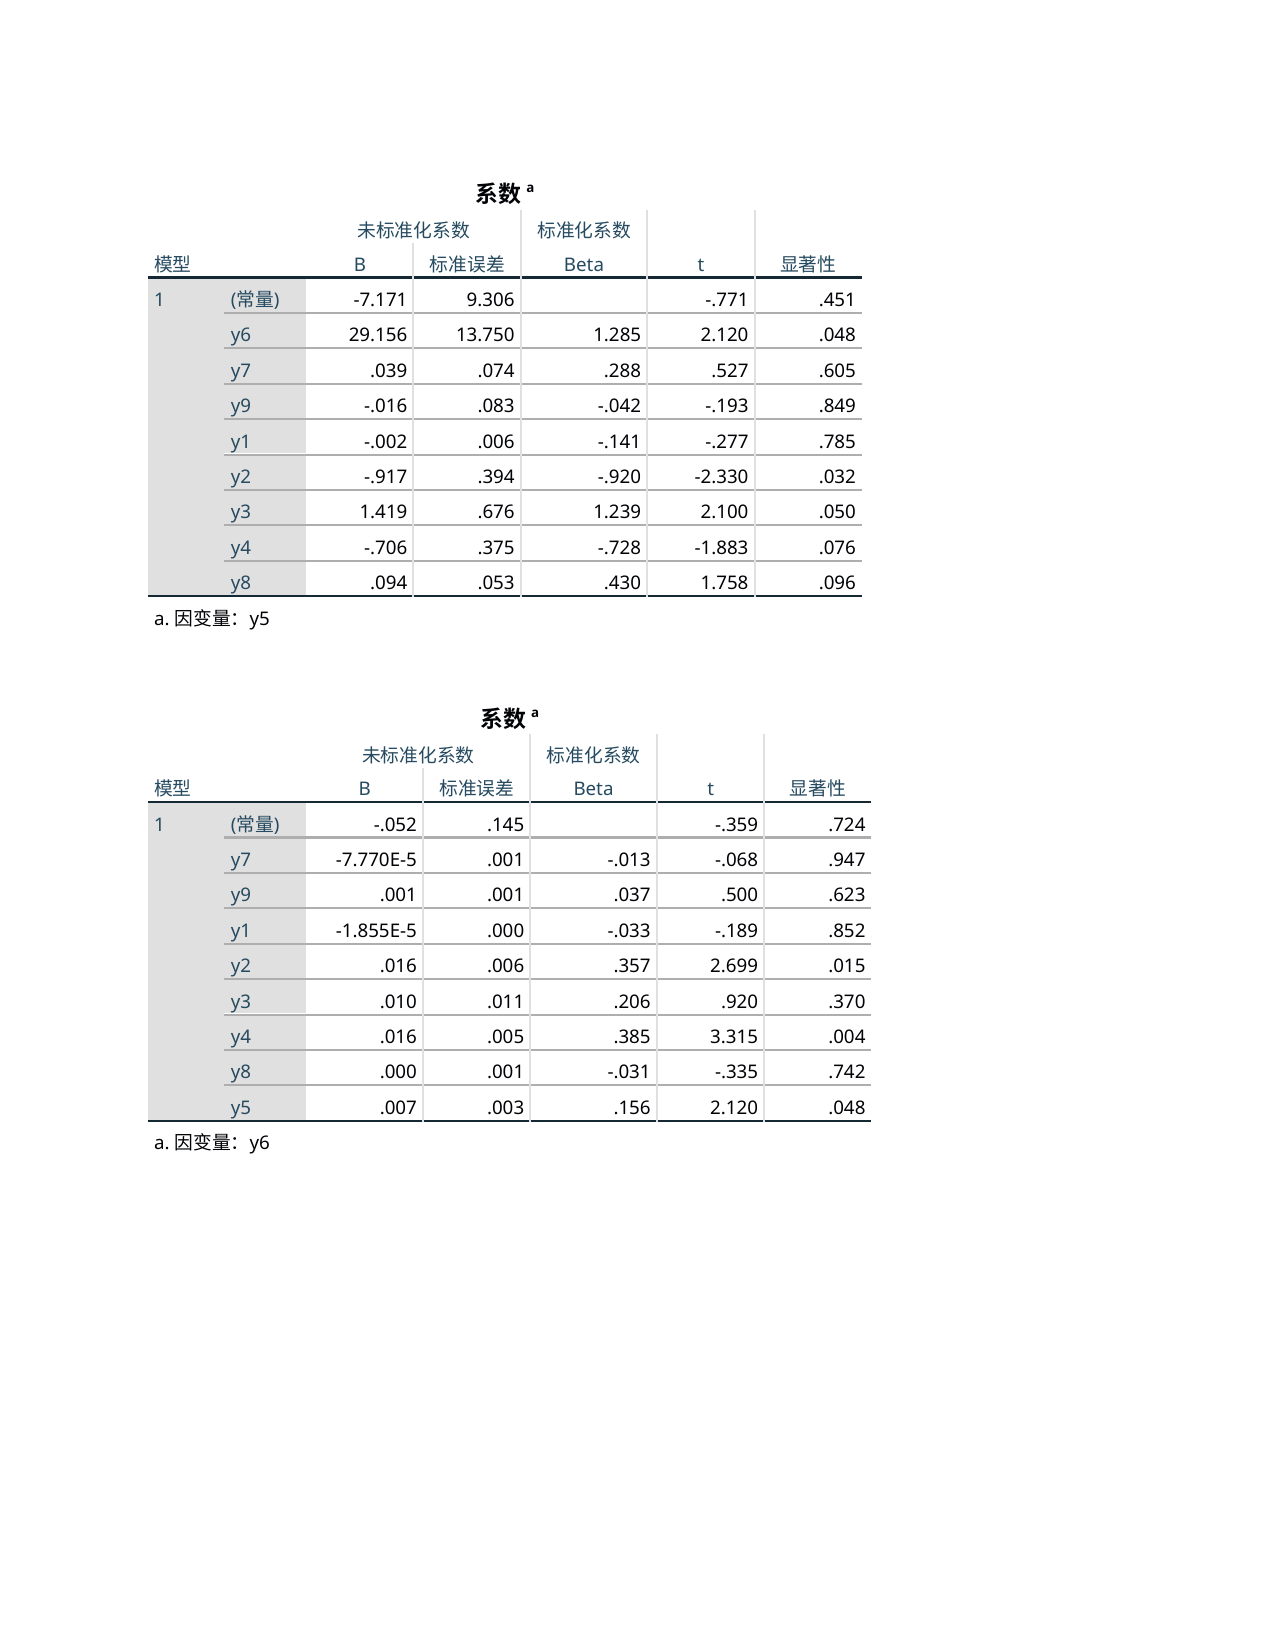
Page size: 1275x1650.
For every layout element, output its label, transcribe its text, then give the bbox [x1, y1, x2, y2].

table_cell .005 [424, 1016, 529, 1049]
table_cell .288 [522, 349, 646, 383]
table_cell y4 [224, 526, 306, 560]
table_cell y6 [224, 314, 306, 347]
table_cell y3 [224, 491, 306, 524]
table_cell .849 [756, 385, 862, 418]
table_cell .500 [658, 874, 763, 907]
table_cell .010 [306, 980, 422, 1013]
table_cell .947 [765, 839, 871, 872]
table_cell y1 [224, 909, 306, 943]
table_cell .050 [756, 491, 862, 524]
table_cell .076 [756, 526, 862, 560]
table_cell B [306, 243, 412, 276]
table_cell 9.306 [414, 279, 520, 312]
table_cell y8 [224, 562, 306, 595]
table_cell -.013 [531, 839, 656, 872]
table_cell -.277 [648, 420, 754, 453]
table_cell .000 [424, 909, 529, 943]
table_cell 模型 [148, 734, 306, 801]
table_cell .370 [765, 980, 871, 1013]
table_cell 29.156 [306, 314, 412, 347]
table_cell .011 [424, 980, 529, 1013]
table_cell y5 [224, 1086, 306, 1120]
table_cell 模型 [148, 210, 306, 276]
table_cell .053 [414, 562, 520, 595]
table_cell .096 [756, 562, 862, 595]
table_cell 标准化系数 [522, 210, 646, 243]
table_cell Beta [531, 768, 656, 801]
table_cell .015 [765, 945, 871, 978]
table_cell .623 [765, 874, 871, 907]
table_header 系数a [148, 701, 871, 734]
table_cell .385 [531, 1016, 656, 1049]
table_cell [522, 279, 646, 312]
table_cell -.016 [306, 385, 412, 418]
table_cell .676 [414, 491, 520, 524]
table_cell 未标准化系数 [306, 210, 520, 243]
table_cell -.706 [306, 526, 412, 560]
table_cell (常量) [224, 279, 306, 312]
table_cell 1 [148, 803, 224, 1120]
table_cell -.052 [306, 803, 422, 836]
table_cell .394 [414, 456, 520, 489]
table_cell .037 [531, 874, 656, 907]
table_cell .920 [658, 980, 763, 1013]
table_cell a. 因变量：y5 [148, 597, 862, 631]
table_cell .048 [765, 1086, 871, 1120]
table_cell .039 [306, 349, 412, 383]
table_cell -.335 [658, 1051, 763, 1084]
table_cell .430 [522, 562, 646, 595]
table_cell y9 [224, 385, 306, 418]
table_cell 2.100 [648, 491, 754, 524]
table_cell .724 [765, 803, 871, 836]
table_cell Beta [522, 243, 646, 276]
table_cell .527 [648, 349, 754, 383]
table_cell 1.285 [522, 314, 646, 347]
table_cell .001 [424, 1051, 529, 1084]
table_cell -.193 [648, 385, 754, 418]
table_cell .016 [306, 945, 422, 978]
table_cell .006 [424, 945, 529, 978]
table_cell y1 [224, 420, 306, 453]
table_cell y8 [224, 1051, 306, 1084]
table_cell -.031 [531, 1051, 656, 1084]
table_cell -.141 [522, 420, 646, 453]
table_cell 标准误差 [424, 768, 529, 801]
table_cell .006 [414, 420, 520, 453]
table_cell y7 [224, 839, 306, 872]
table_cell .000 [306, 1051, 422, 1084]
table_cell 1 [148, 279, 224, 595]
table_cell a. 因变量：y6 [148, 1122, 871, 1155]
table_cell -.920 [522, 456, 646, 489]
table_cell .074 [414, 349, 520, 383]
table_cell .785 [756, 420, 862, 453]
table_cell .016 [306, 1016, 422, 1049]
table_cell 显著性 [765, 734, 871, 801]
table_cell B [306, 768, 422, 801]
table_cell -1.855E-5 [306, 909, 422, 943]
table_header 系数a [148, 176, 862, 210]
table_cell 标准化系数 [531, 734, 656, 768]
table_cell .605 [756, 349, 862, 383]
table_cell .007 [306, 1086, 422, 1120]
table_cell .003 [424, 1086, 529, 1120]
table_cell (常量) [224, 803, 306, 836]
table_cell .742 [765, 1051, 871, 1084]
table_cell t [658, 734, 763, 801]
table_cell -.068 [658, 839, 763, 872]
table_cell 未标准化系数 [306, 734, 529, 768]
table_cell .001 [424, 839, 529, 872]
table_cell 显著性 [756, 210, 862, 276]
table_cell -.002 [306, 420, 412, 453]
table_cell -1.883 [648, 526, 754, 560]
table_cell .032 [756, 456, 862, 489]
table_cell 1.419 [306, 491, 412, 524]
table_cell 2.120 [648, 314, 754, 347]
table_cell 3.315 [658, 1016, 763, 1049]
table_cell .083 [414, 385, 520, 418]
table_cell -.917 [306, 456, 412, 489]
table_cell [531, 803, 656, 836]
table_cell .004 [765, 1016, 871, 1049]
table_cell 2.120 [658, 1086, 763, 1120]
table_cell .048 [756, 314, 862, 347]
table_cell 1.239 [522, 491, 646, 524]
table_cell .852 [765, 909, 871, 943]
table_cell -7.171 [306, 279, 412, 312]
table_cell 1.758 [648, 562, 754, 595]
table_cell .357 [531, 945, 656, 978]
table_cell .094 [306, 562, 412, 595]
table_cell -.359 [658, 803, 763, 836]
table_cell y2 [224, 456, 306, 489]
table_cell y9 [224, 874, 306, 907]
table_cell -.042 [522, 385, 646, 418]
table_cell 标准误差 [414, 243, 520, 276]
table_cell .001 [306, 874, 422, 907]
table_cell -.033 [531, 909, 656, 943]
table_cell y7 [224, 349, 306, 383]
table_cell .206 [531, 980, 656, 1013]
table_cell 2.699 [658, 945, 763, 978]
table_cell .145 [424, 803, 529, 836]
table_cell y3 [224, 980, 306, 1013]
table_cell .001 [424, 874, 529, 907]
table_cell .451 [756, 279, 862, 312]
table_cell y2 [224, 945, 306, 978]
table_cell -.728 [522, 526, 646, 560]
table_cell .156 [531, 1086, 656, 1120]
table_cell -.771 [648, 279, 754, 312]
table_cell .375 [414, 526, 520, 560]
table_cell -.189 [658, 909, 763, 943]
table_cell y4 [224, 1016, 306, 1049]
table_cell t [648, 210, 754, 276]
table_cell -2.330 [648, 456, 754, 489]
table_cell 13.750 [414, 314, 520, 347]
table_cell -7.770E-5 [306, 839, 422, 872]
